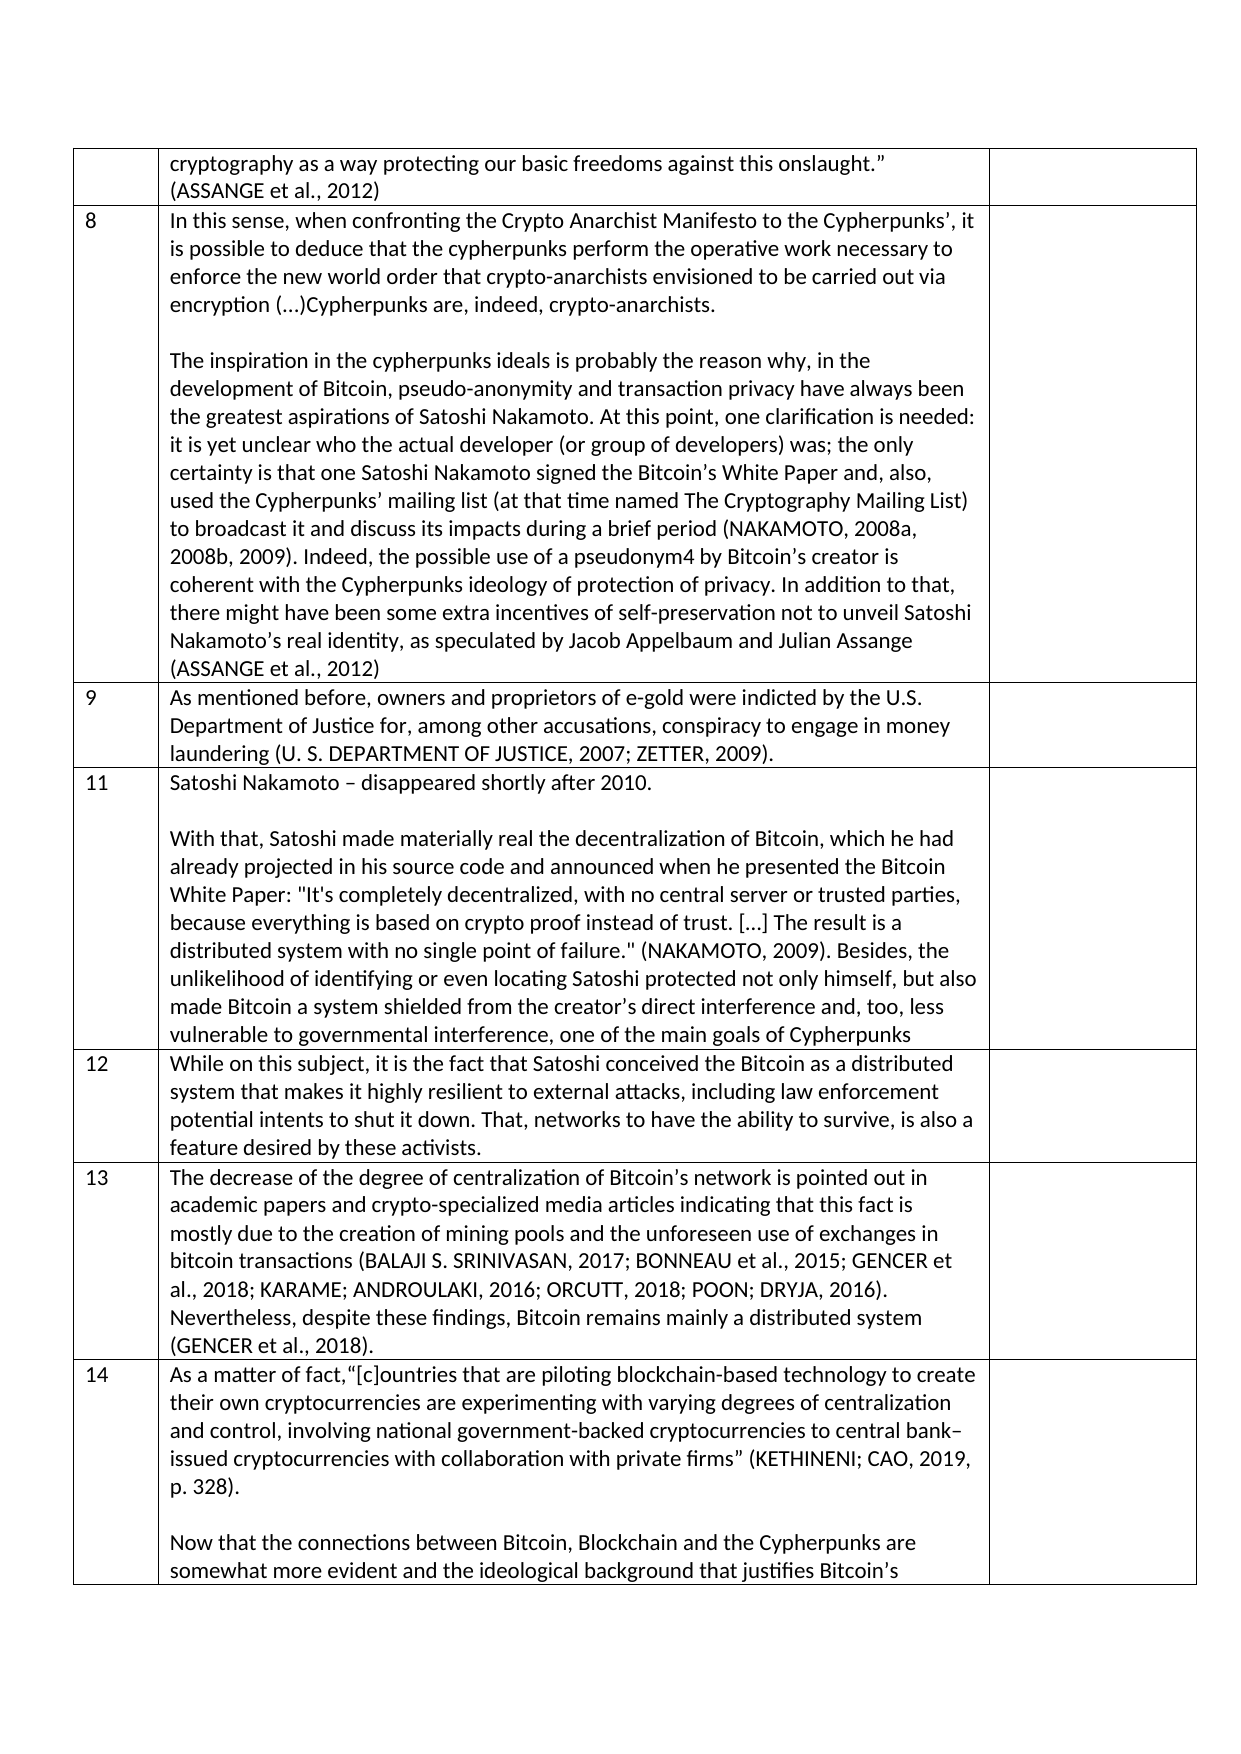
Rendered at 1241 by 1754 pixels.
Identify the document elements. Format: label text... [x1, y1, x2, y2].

table_cell [990, 768, 1196, 1048]
table_cell 13 [74, 1163, 158, 1359]
table_cell [990, 1050, 1196, 1162]
table_cell [990, 1163, 1196, 1359]
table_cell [159, 149, 989, 205]
table_cell While on this subject, it is the fact that Satoshi conceived the Bitcoin as a distributed system that makes it highly resilient to external attacks, including law enforcement potential intents to shut it down. That, networks to have the ability to survive, is also a feature desired by these activists. [159, 1050, 989, 1162]
table_cell [990, 1360, 1196, 1584]
table_cell Satoshi Nakamoto – disappeared shortly after 2010. With that, Satoshi made materially real the decentralization of Bitcoin, which he had already projected in his source code and announced when he presented the Bitcoin White Paper: "It's completely decentralized, with no central server or trusted parties, because everything is based on crypto proof instead of trust. […] The result is a distributed system with no single point of failure." (NAKAMOTO, 2009). Besides, the unlikelihood of identifying or even locating Satoshi protected not only himself, but also made Bitcoin a system shielded from the creator’s direct interference and, too, less vulnerable to governmental interference, one of the main goals of Cypherpunks [159, 768, 989, 1048]
table_cell 11 [74, 768, 158, 1048]
table_cell 12 [74, 1050, 158, 1162]
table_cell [159, 1360, 989, 1584]
table_cell The decrease of the degree of centralization of Bitcoin’s network is pointed out in academic papers and crypto-specialized media articles indicating that this fact is mostly due to the creation of mining pools and the unforeseen use of exchanges in bitcoin transactions (BALAJI S. SRINIVASAN, 2017; BONNEAU et al., 2015; GENCER et al., 2018; KARAME; ANDROULAKI, 2016; ORCUTT, 2018; POON; DRYJA, 2016). Nevertheless, despite these findings, Bitcoin remains mainly a distributed system (GENCER et al., 2018). [159, 1163, 989, 1359]
table_cell [990, 683, 1196, 767]
table_cell 8 [74, 206, 158, 682]
table_cell [990, 206, 1196, 682]
table_cell 5 [74, 149, 158, 205]
table_cell In this sense, when confronting the Crypto Anarchist Manifesto to the Cypherpunks’, it is possible to deduce that the cypherpunks perform the operative work necessary to enforce the new world order that crypto-anarchists envisioned to be carried out via encryption (...)Cypherpunks are, indeed, crypto-anarchists. The inspiration in the cypherpunks ideals is probably the reason why, in the development of Bitcoin, pseudo-anonymity and transaction privacy have always been the greatest aspirations of Satoshi Nakamoto. At this point, one clarification is needed: it is yet unclear who the actual developer (or group of developers) was; the only certainty is that one Satoshi Nakamoto signed the Bitcoin’s White Paper and, also, used the Cypherpunks’ mailing list (at that time named The Cryptography Mailing List) to broadcast it and discuss its impacts during a brief period (NAKAMOTO, 2008a, 2008b, 2009). Indeed, the possible use of a pseudonym4 by Bitcoin’s creator is coherent with the Cypherpunks ideology of protection of privacy. In addition to that, there might have been some extra incentives of self-preservation not to unveil Satoshi Nakamoto’s real identity, as speculated by Jacob Appelbaum and Julian Assange (ASSANGE et al., 2012) [159, 206, 989, 682]
table_cell 14 [74, 1360, 158, 1584]
table_cell [990, 149, 1196, 205]
table_cell As mentioned before, owners and proprietors of e-gold were indicted by the U.S. Department of Justice for, among other accusations, conspiracy to engage in money laundering (U. S. DEPARTMENT OF JUSTICE, 2007; ZETTER, 2009). [159, 683, 989, 767]
table_cell 9 [74, 683, 158, 767]
